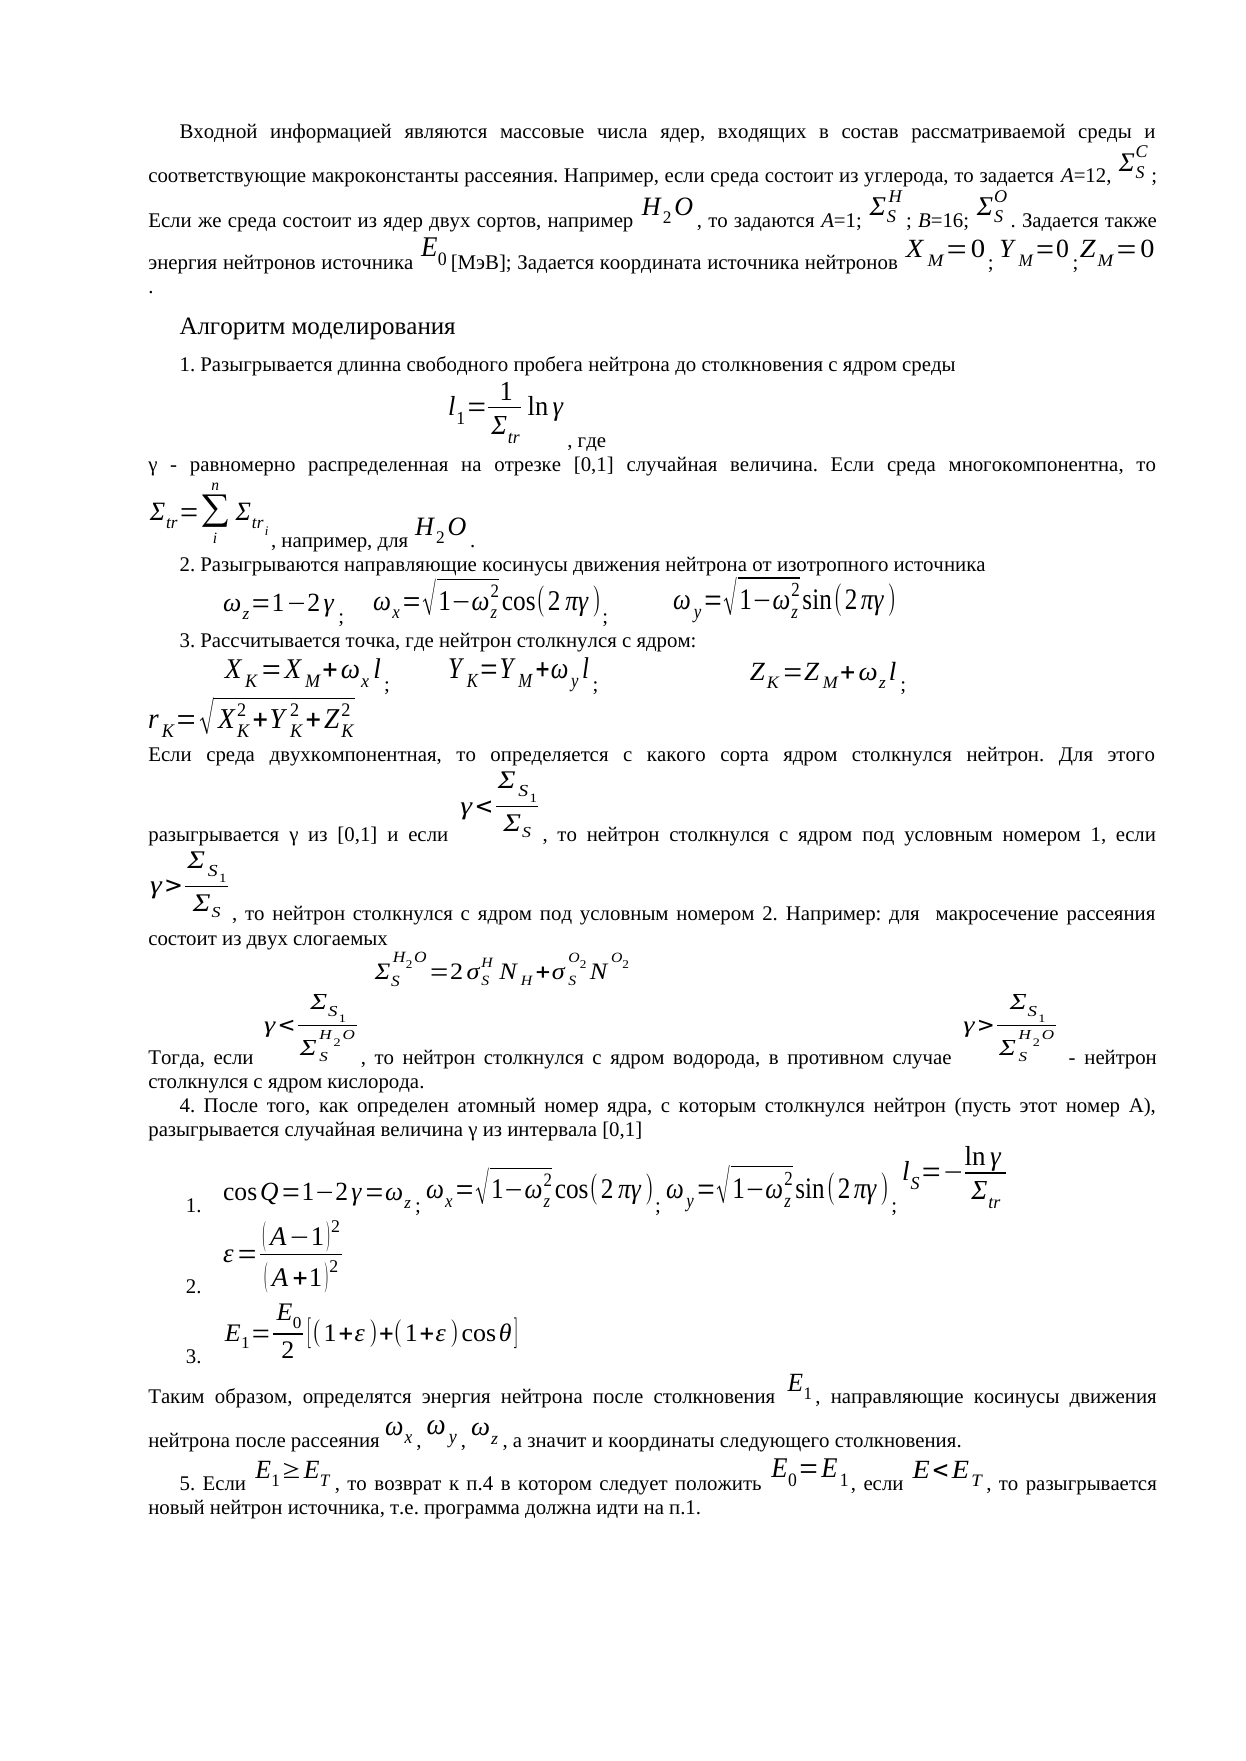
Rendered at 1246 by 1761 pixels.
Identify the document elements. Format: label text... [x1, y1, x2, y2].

text 2. Разыгрываются направляющие косинусы движения нейтрона от изотропного источника [148, 552, 1157, 576]
text γ - равномерно распределенная на отрезке [0,1] случайная величина. Если среда многокомпонентна, то , например, для . [148, 452, 1157, 552]
text ; ; [148, 576, 1157, 628]
list ; ; ; [186, 1141, 1157, 1217]
subtitle Алгоритм моделирования [148, 311, 1157, 339]
text 3. Рассчитывается точка, где нейтрон столкнулся с ядром: [148, 628, 1157, 652]
text Таким образом, определятся энергия нейтрона после столкновения , направляющие косинусы движения нейтрона после рассеяния , , , а значит и координаты следующего столкновения. [148, 1368, 1157, 1452]
text 5. Если , то возврат к п.4 в котором следует положить , если , то разыгрывается новый нейтрон источника, т.е. программа должна идти на п.1. [148, 1452, 1157, 1519]
text ; ; ; [148, 652, 1157, 742]
text Тогда, если , то нейтрон столкнулся с ядром водорода, в противном случае - нейтрон столкнулся с ядром кислорода. [148, 989, 1157, 1093]
text 4. После того, как определен атомный номер ядра, с которым столкнулся нейтрон (пусть этот номер А), разыгрывается случайная величина γ из интервала [0,1] [148, 1093, 1157, 1141]
text Если среда двухкомпонентная, то определяется с какого сорта ядром столкнулся нейтрон. Для этого разыгрывается γ из [0,1] и если , то нейтрон столкнулся с ядром под условным номером 1, если , то нейтрон столкнулся с ядром под условным номером 2. Например: для макросечение рассеяния состоит из двух слогаемых [148, 742, 1157, 949]
text Входной информацией являются массовые числа ядер, входящих в состав рассматриваемой среды и соответствующие макроконстанты рассеяния. Например, если среда состоит из углерода, то задается A=12, ; Если же среда состоит из ядер двух сортов, например , то задаются A=1; ; B=16; . Задается также энергия нейтронов источника [МэВ]; Задается координата источника нейтронов ; ;. [148, 118, 1157, 298]
text , где [373, 376, 1157, 452]
text 1. Разыгрывается длинна свободного пробега нейтрона до столкновения с ядром среды [148, 352, 1157, 376]
